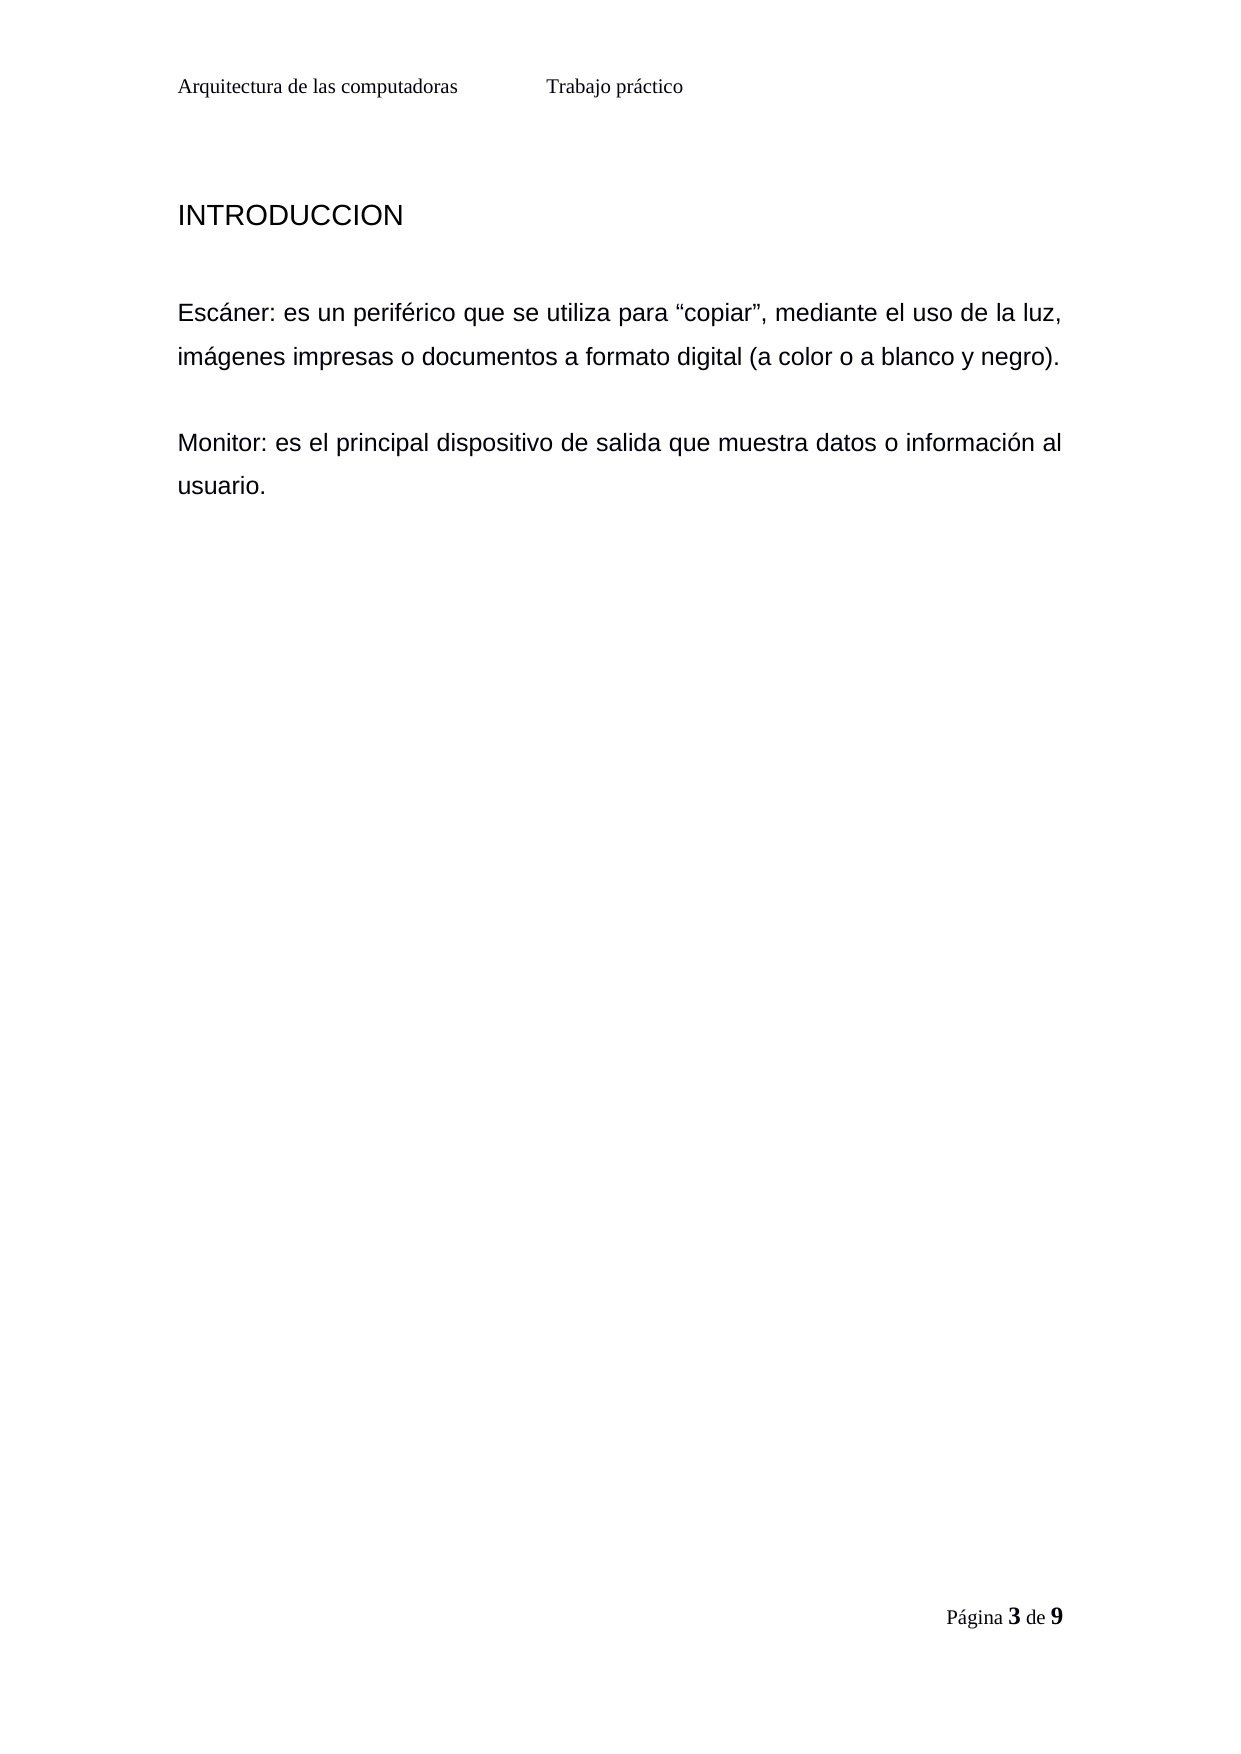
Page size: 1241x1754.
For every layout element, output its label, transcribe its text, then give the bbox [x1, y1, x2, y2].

subtitle INTRODUCCION [177, 198, 1063, 231]
text Monitor: es el principal dispositivo de salida que muestra datos o información al usuario. [177, 428, 1063, 499]
text Escáner: es un periférico que se utiliza para “copiar”, mediante el uso de la luz, imágenes impresas o documentos a formato digital (a color o a blanco y negro). [177, 298, 1063, 370]
